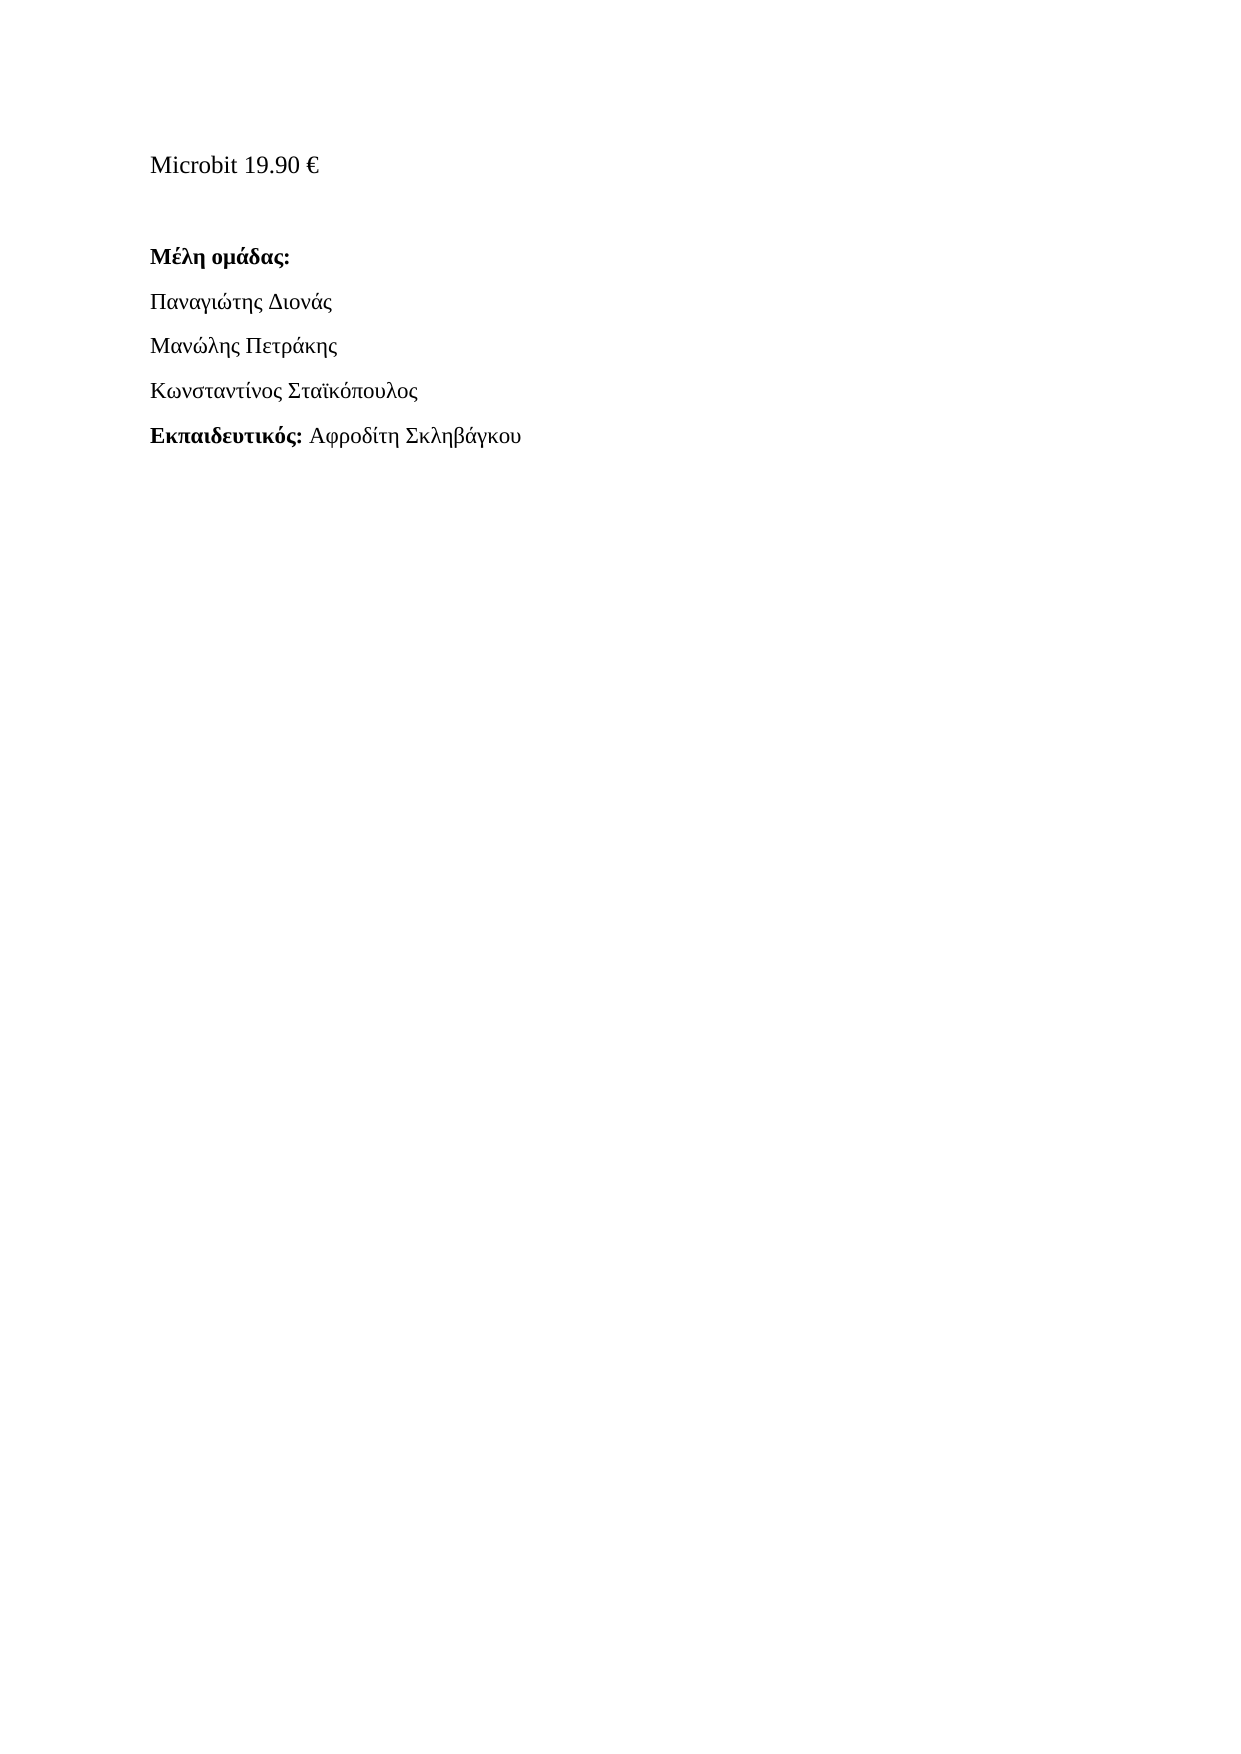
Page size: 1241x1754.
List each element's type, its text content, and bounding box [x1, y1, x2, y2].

text Κωνσταντίνος Σταϊκόπουλος [150, 377, 1090, 403]
text Εκπαιδευτικός: Αφροδίτη Σκληβάγκου [150, 422, 1090, 448]
text Παναγιώτης Διονάς [150, 288, 1090, 314]
text Microbit 19.90 € [150, 150, 1090, 179]
text Μανώλης Πετράκης [150, 333, 1090, 359]
text Μέλη ομάδας: [150, 243, 1090, 270]
